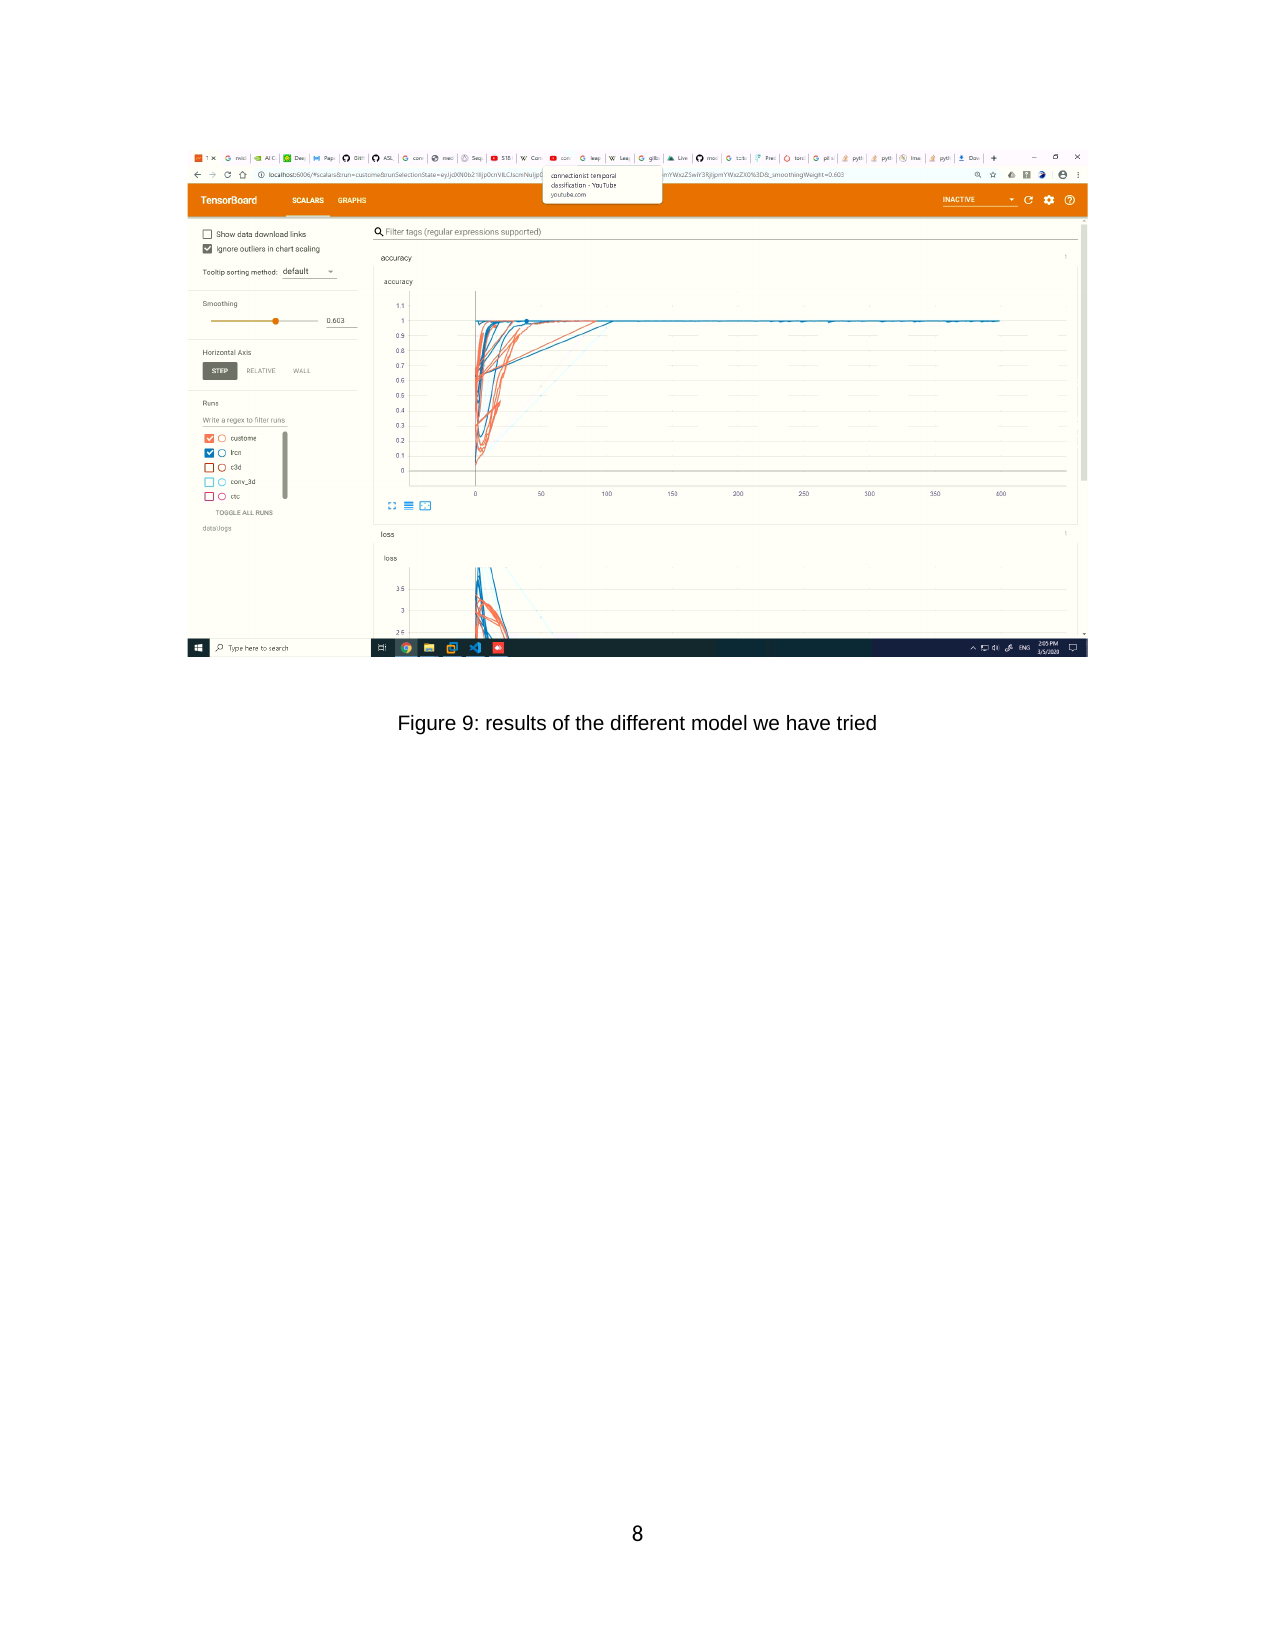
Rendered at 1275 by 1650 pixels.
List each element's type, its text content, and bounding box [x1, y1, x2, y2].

text Figure 9: results of the different model we have tried [187, 711, 1087, 735]
picture [187, 150, 1088, 657]
